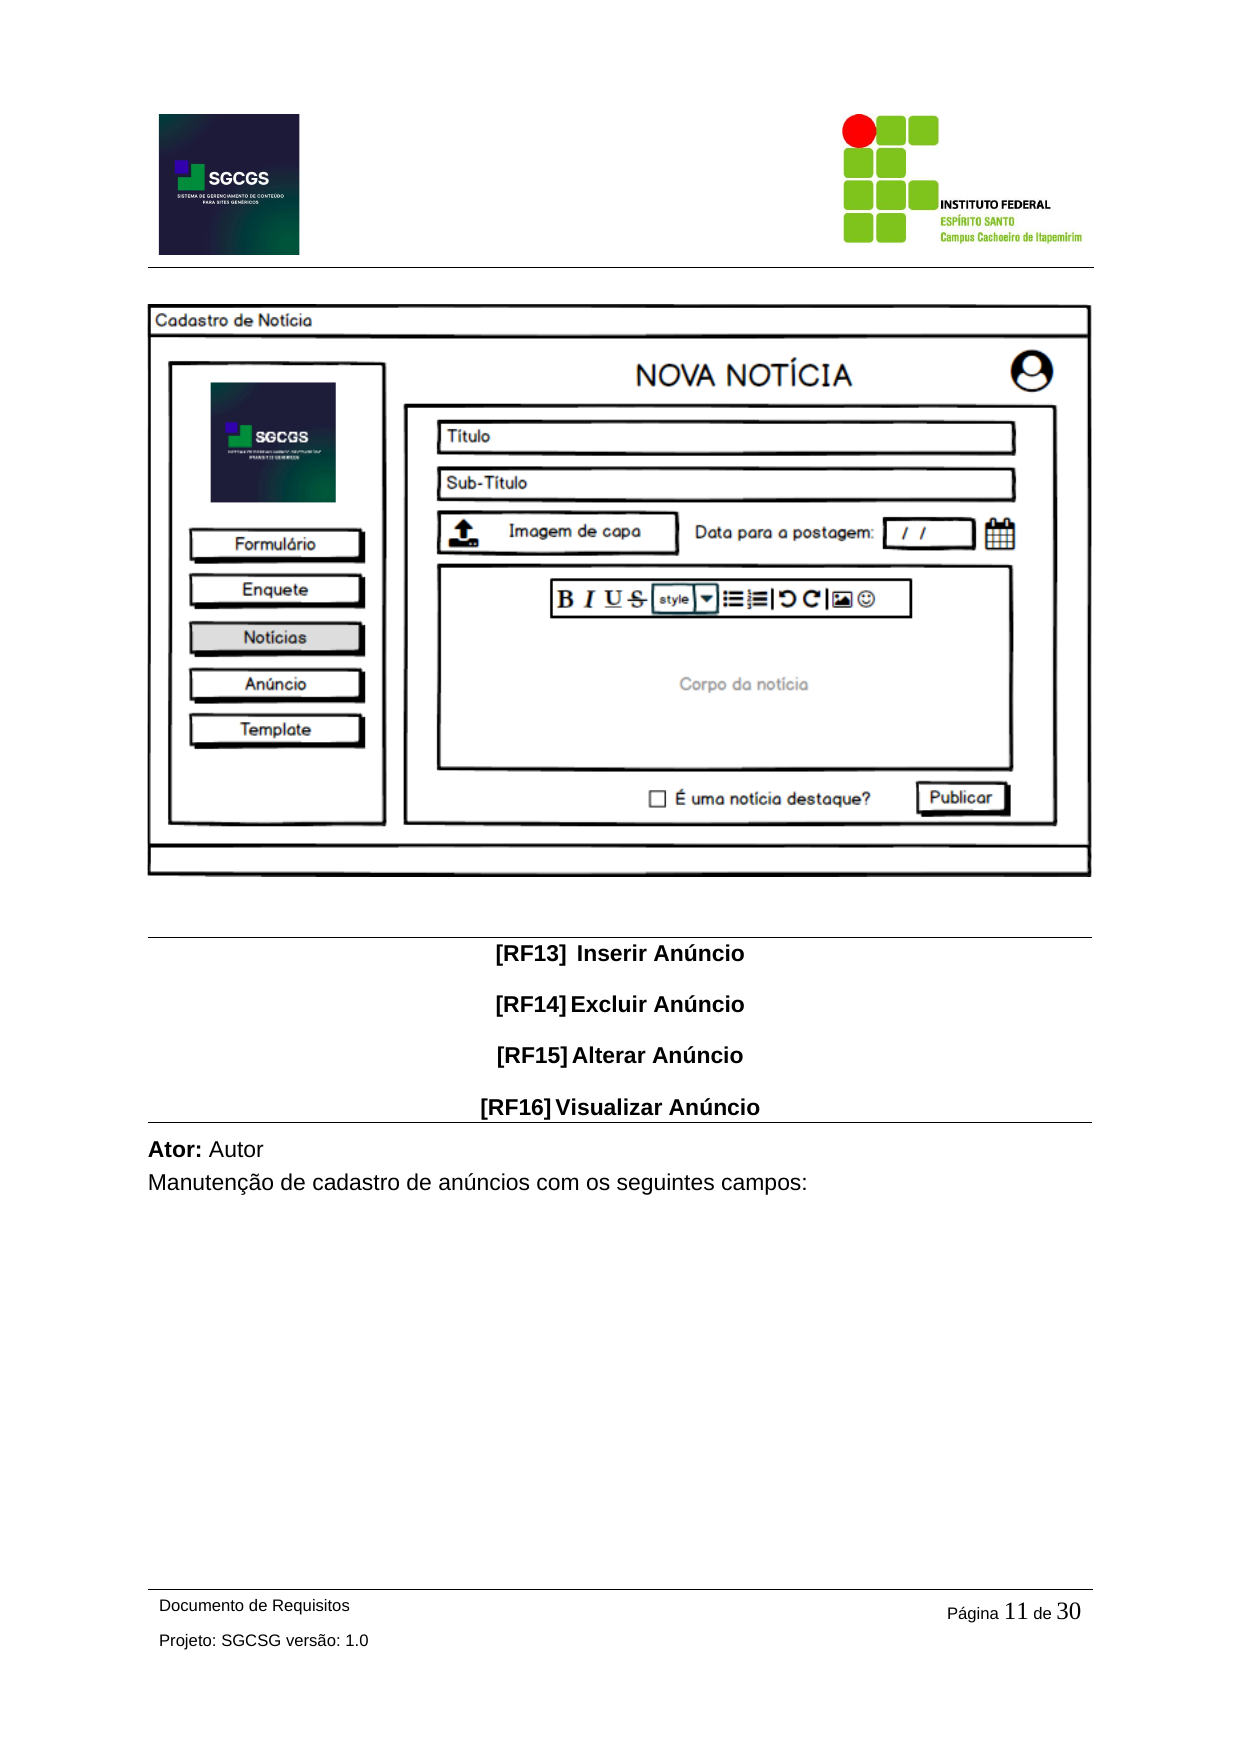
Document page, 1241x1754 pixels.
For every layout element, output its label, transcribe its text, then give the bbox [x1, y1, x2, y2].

list Alterar Anúncio [148, 1039, 1092, 1069]
picture [147, 304, 1092, 877]
list Inserir Anúncio [148, 938, 1092, 966]
text Ator: Autor [148, 1136, 1092, 1162]
text Manutenção de cadastro de anúncios com os seguintes campos: [148, 1168, 1092, 1195]
list Visualizar Anúncio [148, 1091, 1092, 1122]
picture [158, 114, 300, 255]
list Excluir Anúncio [148, 988, 1092, 1017]
picture [842, 114, 1083, 245]
